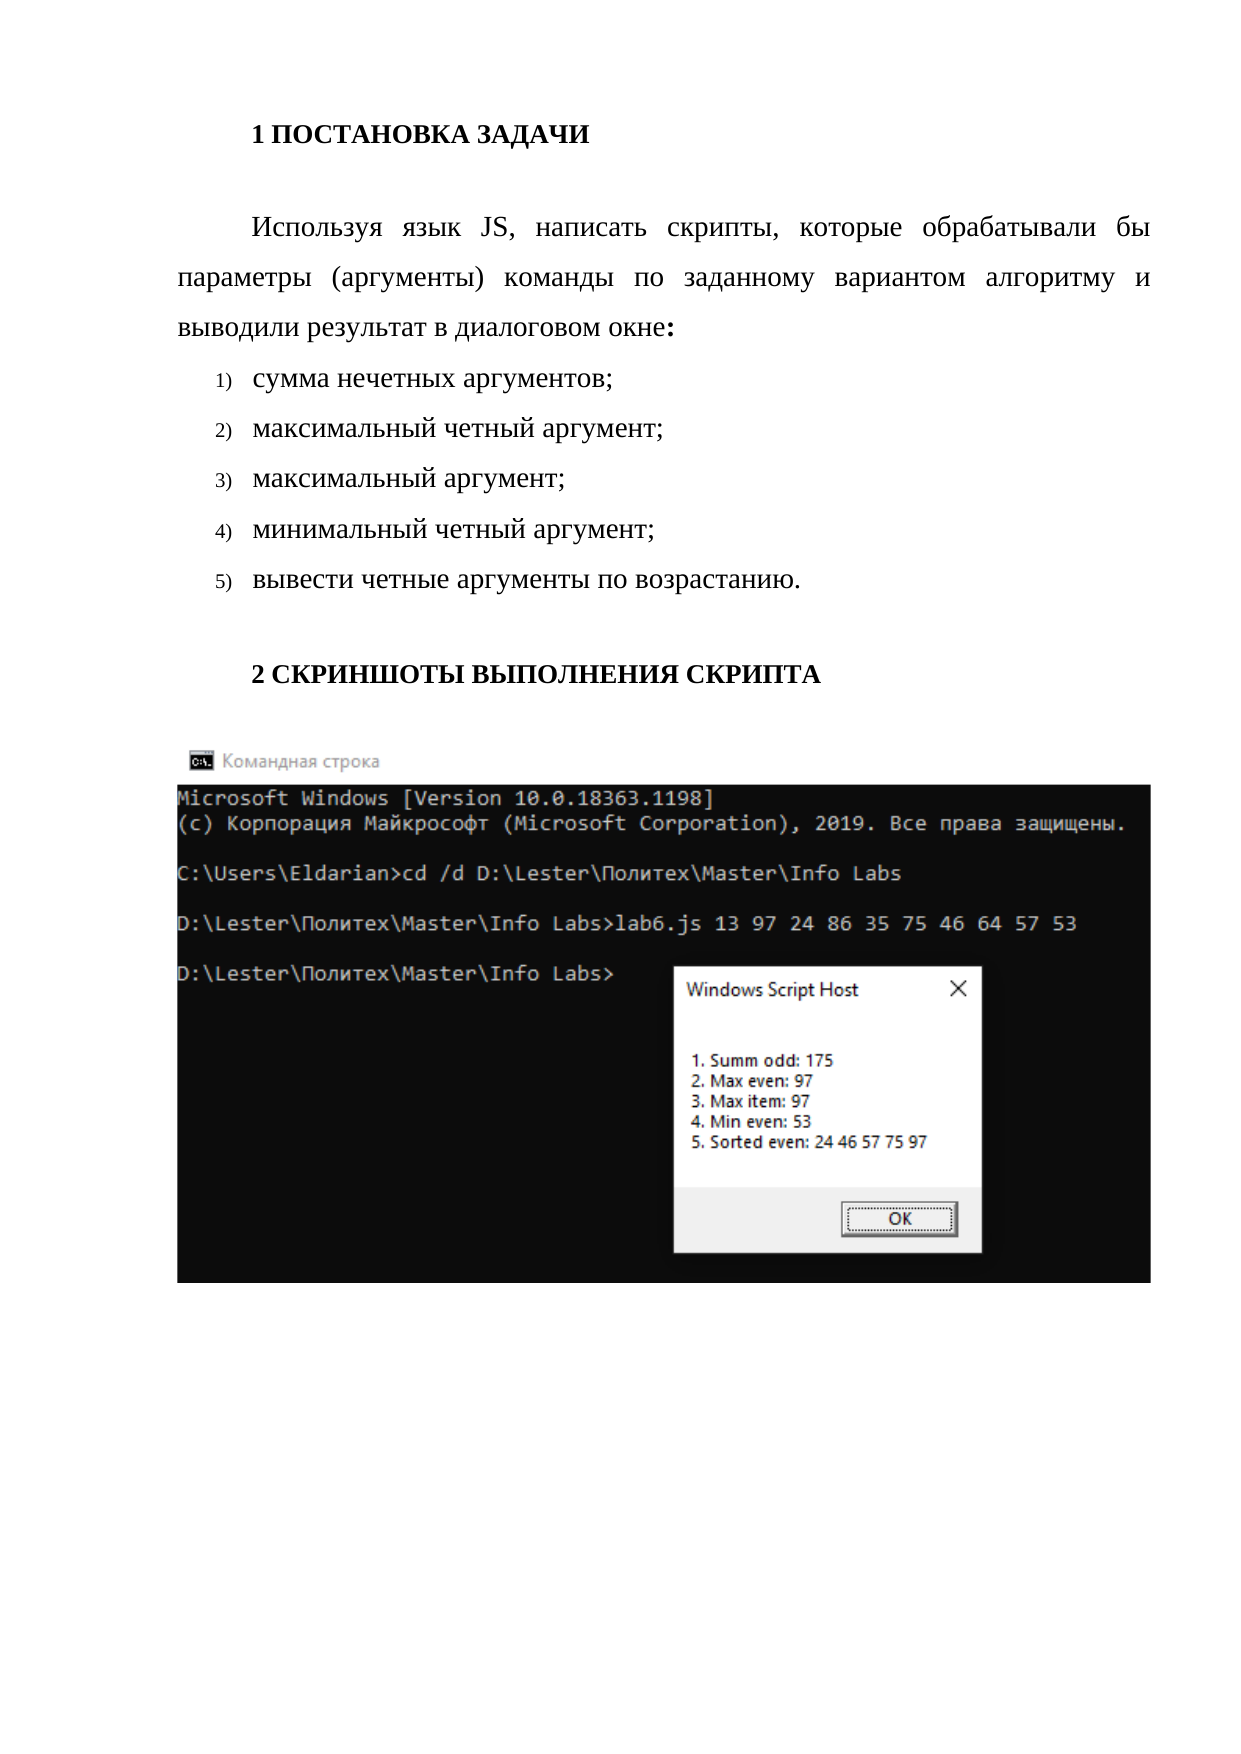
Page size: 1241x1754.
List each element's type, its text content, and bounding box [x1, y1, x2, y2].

list максимальный аргумент; [215, 460, 1152, 494]
list максимальный четный аргумент; [215, 410, 1152, 444]
text Используя язык JS, написать скрипты, которые обрабатывали бы параметры (аргументы) команды по заданному вариантом алгоритму и выводили результат в диалоговом окне: [177, 209, 1152, 343]
list вывести четные аргументы по возрастанию. [215, 561, 1152, 594]
picture [177, 738, 1151, 1283]
text 2 СКРИНШОТЫ ВЫПОЛНЕНИЯ СКРИПТА [177, 658, 1152, 689]
list сумма нечетных аргументов; [215, 360, 1152, 393]
list минимальный четный аргумент; [215, 511, 1152, 544]
text 1 ПОСТАНОВКА ЗАДАЧИ [177, 118, 1152, 149]
